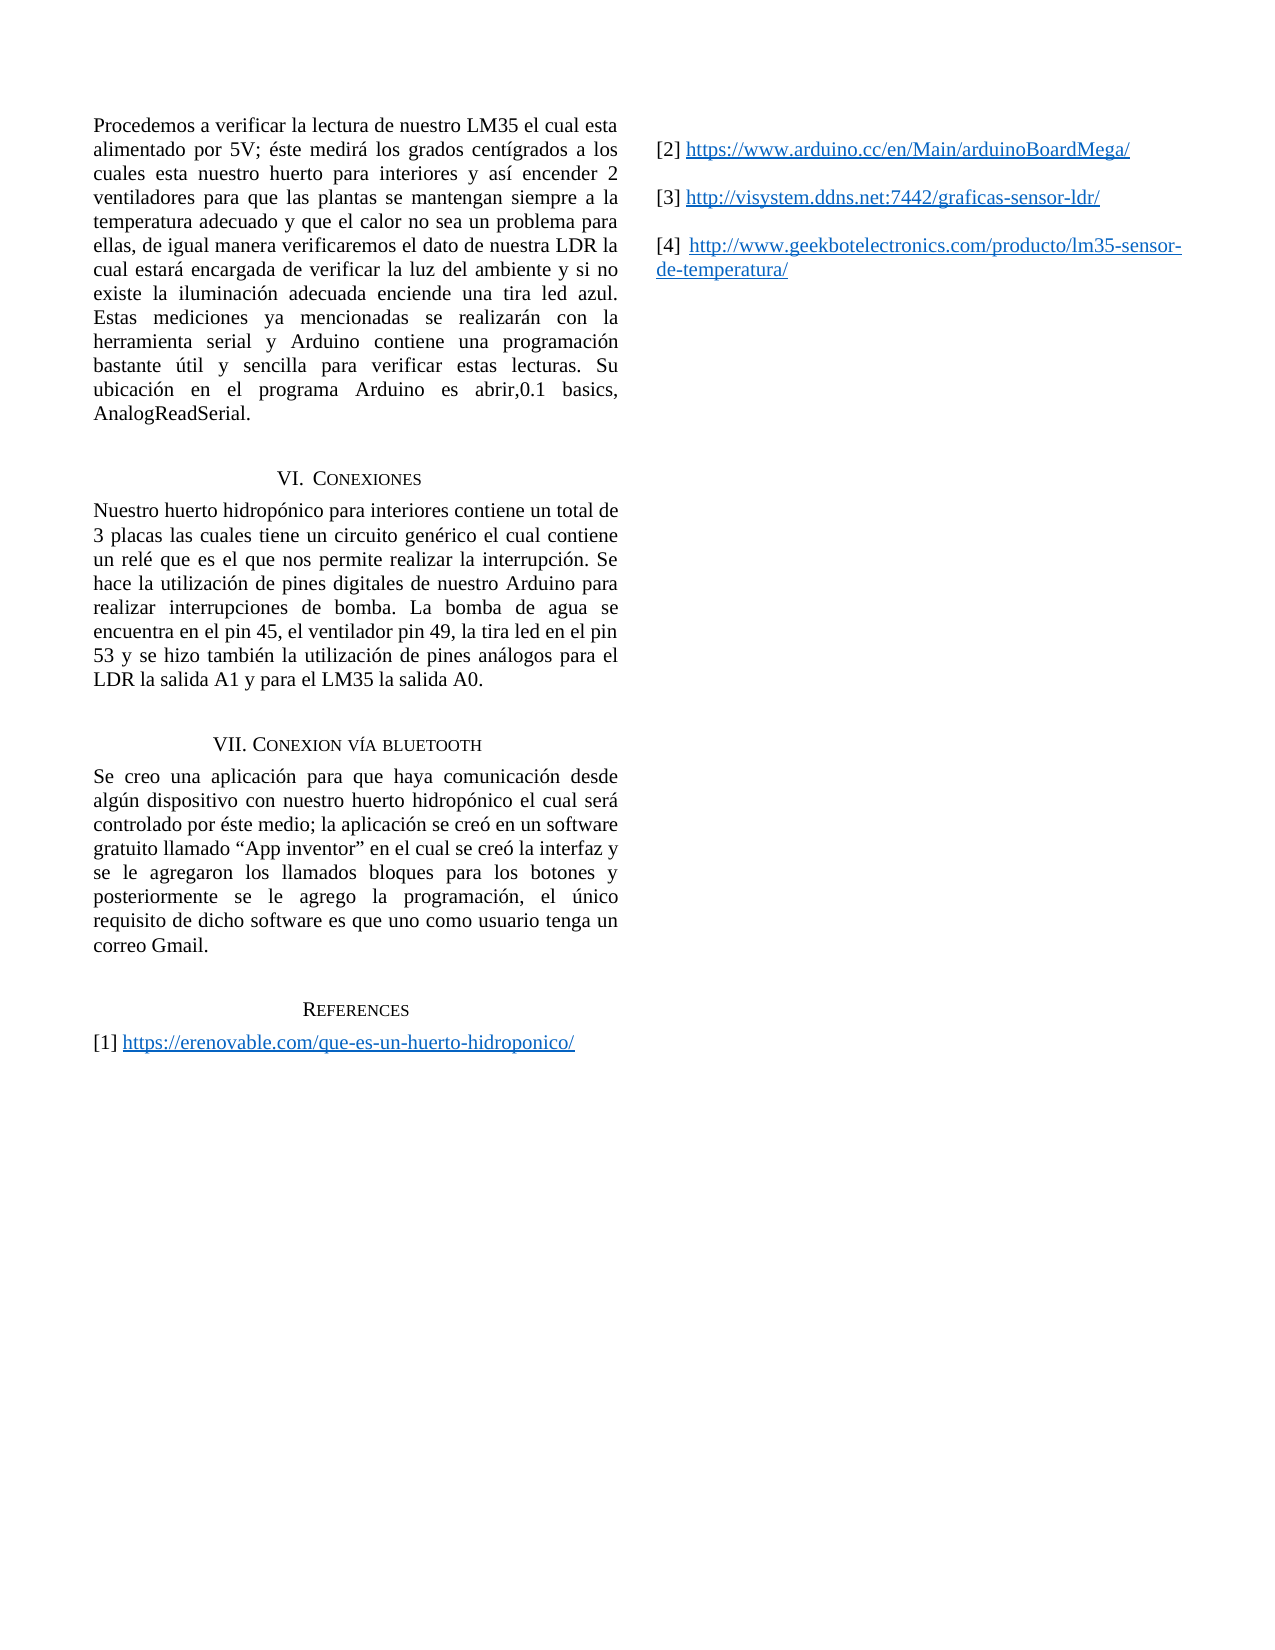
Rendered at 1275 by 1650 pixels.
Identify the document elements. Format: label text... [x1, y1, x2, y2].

text [1] https://erenovable.com/que-es-un-huerto-hidroponico/ [93, 1030, 619, 1054]
subtitle Conexiones [93, 466, 619, 490]
text Nuestro huerto hidropónico para interiores contiene un total de 3 placas las cuales tiene un circuito genérico el cual contiene un relé que es el que nos permite realizar la interrupción. Se hace la utilización de pines digitales de nuestro Arduino para realizar interrupciones de bomba. La bomba de agua se encuentra en el pin 45, el ventilador pin 49, la tira led en el pin 53 y se hizo también la utilización de pines análogos para el LDR la salida A1 y para el LM35 la salida A0. [93, 498, 619, 691]
text [2] https://www.arduino.cc/en/Main/arduinoBoardMega/ [656, 137, 1182, 161]
text Se creo una aplicación para que haya comunicación desde algún dispositivo con nuestro huerto hidropónico el cual será controlado por éste medio; la aplicación se creó en un software gratuito llamado “App inventor” en el cual se creó la interfaz y se le agregaron los llamados bloques para los botones y posteriormente se le agrego la programación, el único requisito de dicho software es que uno como usuario tenga un correo Gmail. [93, 764, 619, 957]
text [3] http://visystem.ddns.net:7442/graficas-sensor-ldr/ [656, 185, 1182, 209]
subtitle References [93, 997, 619, 1021]
text Procedemos a verificar la lectura de nuestro LM35 el cual esta alimentado por 5V; éste medirá los grados centígrados a los cuales esta nuestro huerto para interiores y así encender 2 ventiladores para que las plantas se mantengan siempre a la temperatura adecuado y que el calor no sea un problema para ellas, de igual manera verificaremos el dato de nuestra LDR la cual estará encargada de verificar la luz del ambiente y si no existe la iluminación adecuada enciende una tira led azul. Estas mediciones ya mencionadas se realizarán con la herramienta serial y Arduino contiene una programación bastante útil y sencilla para verificar estas lecturas. Su ubicación en el programa Arduino es abrir,0.1 basics, AnalogReadSerial. [93, 112, 619, 425]
subtitle Conexion vía bluetooth [93, 732, 619, 756]
text [4] http://www.geekbotelectronics.com/producto/lm35-sensor-de-temperatura/ [656, 233, 1182, 281]
